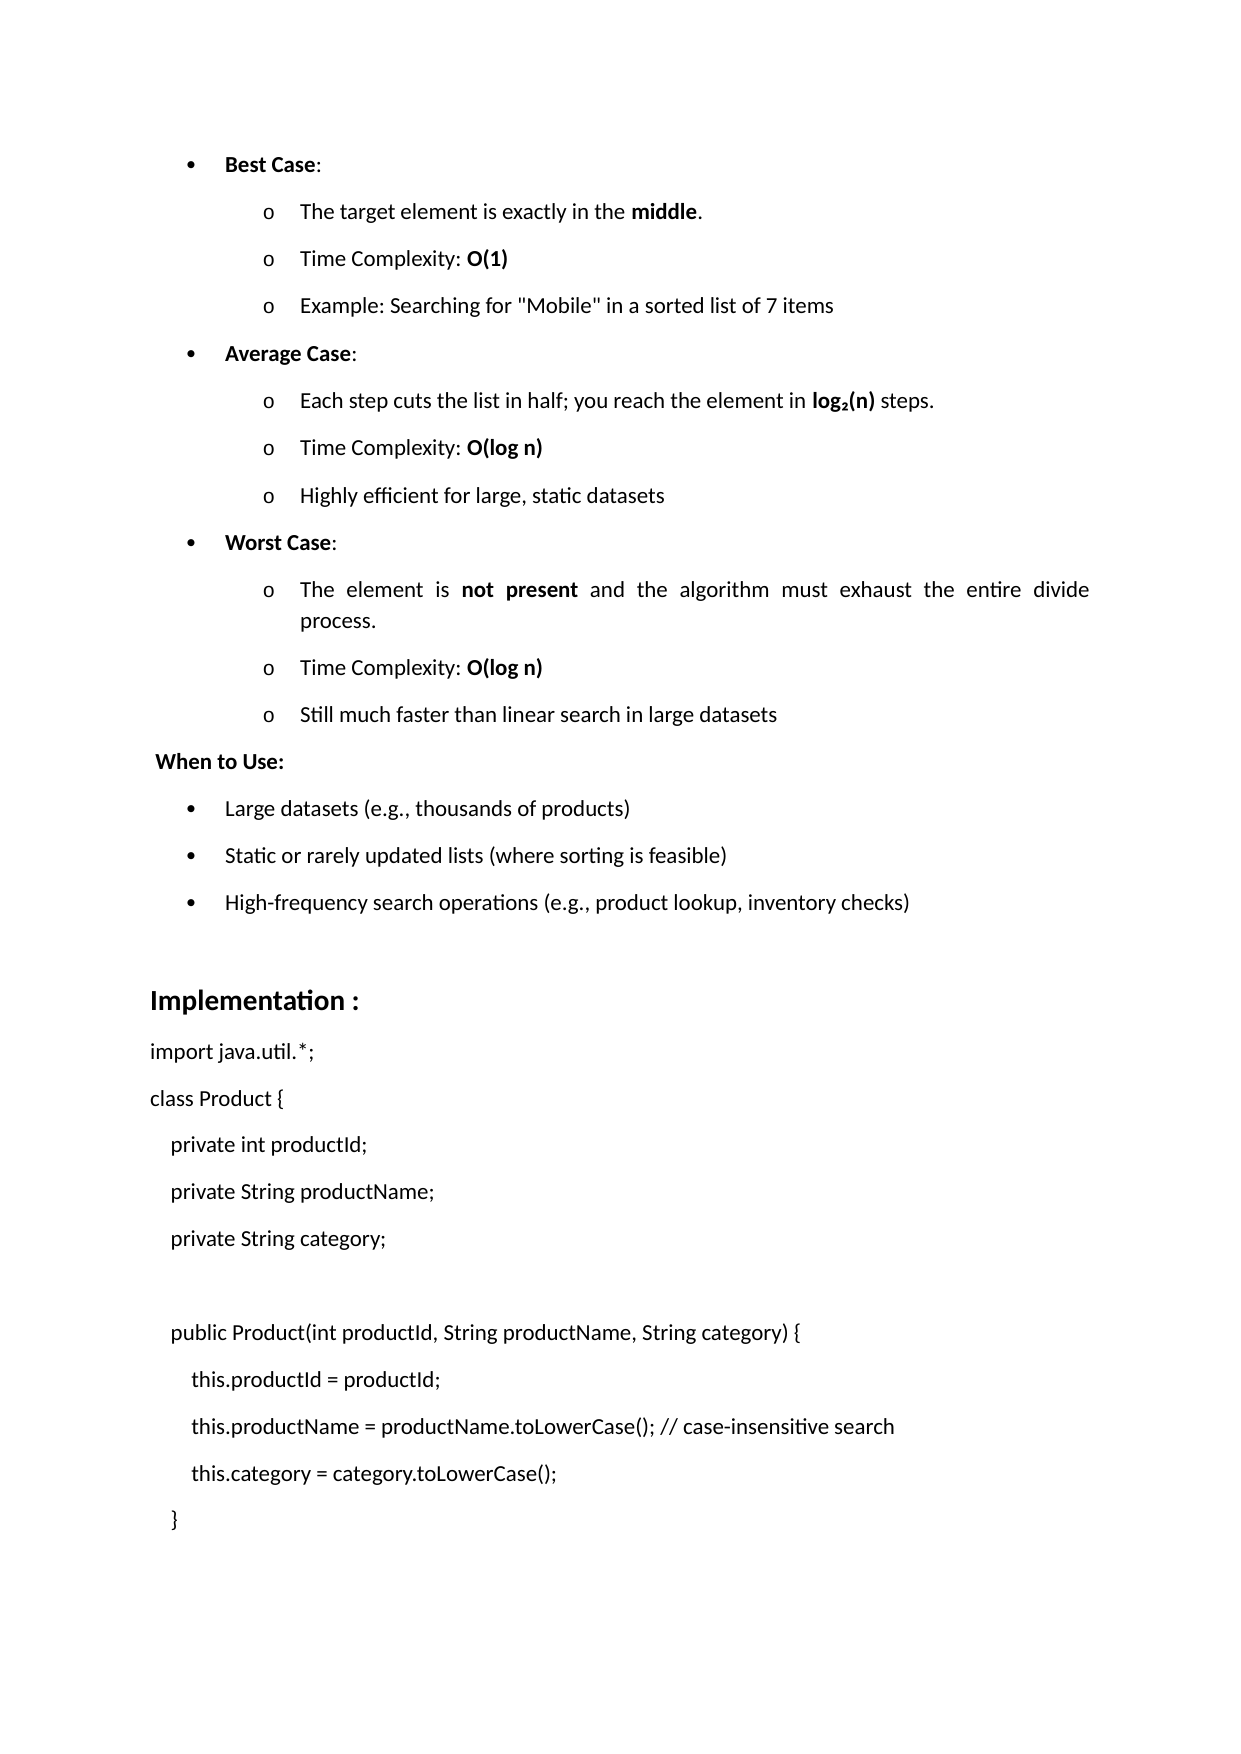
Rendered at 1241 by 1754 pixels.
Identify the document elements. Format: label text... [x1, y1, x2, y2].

list Time Complexity: O(1) [262, 244, 1090, 273]
text Implementation : [150, 982, 1090, 1017]
text import java.util.*; [150, 1037, 1090, 1065]
list Example: Searching for "Mobile" in a sorted list of 7 items [262, 292, 1090, 320]
text class Product { [150, 1084, 1090, 1112]
list Static or rarely updated lists (where sorting is feasible) [187, 841, 1090, 869]
text this.productName = productName.toLowerCase(); // case-insensitive search [150, 1412, 1090, 1440]
text When to Use: [150, 747, 1090, 775]
text this.productId = productId; [150, 1365, 1090, 1393]
list The target element is exactly in the middle. [262, 197, 1090, 225]
list Still much faster than linear search in large datasets [262, 700, 1090, 728]
list Time Complexity: O(log n) [262, 653, 1090, 681]
list Highly efficient for large, static datasets [262, 481, 1090, 509]
text private String category; [150, 1224, 1090, 1252]
list The element is not present and the algorithm must exhaust the entire divide process. [262, 575, 1090, 634]
list High-frequency search operations (e.g., product lookup, inventory checks) [187, 888, 1090, 916]
text } [150, 1506, 1090, 1534]
list Best Case: [187, 150, 1090, 178]
list Worst Case: [187, 528, 1090, 556]
list Each step cuts the list in half; you reach the element in log₂(n) steps. [262, 386, 1090, 414]
text this.category = category.toLowerCase(); [150, 1459, 1090, 1487]
text private int productId; [150, 1131, 1090, 1159]
list Average Case: [187, 339, 1090, 367]
list Large datasets (e.g., thousands of products) [187, 794, 1090, 822]
list Time Complexity: O(log n) [262, 433, 1090, 462]
text private String productName; [150, 1177, 1090, 1206]
text public Product(int productId, String productName, String category) { [150, 1318, 1090, 1346]
